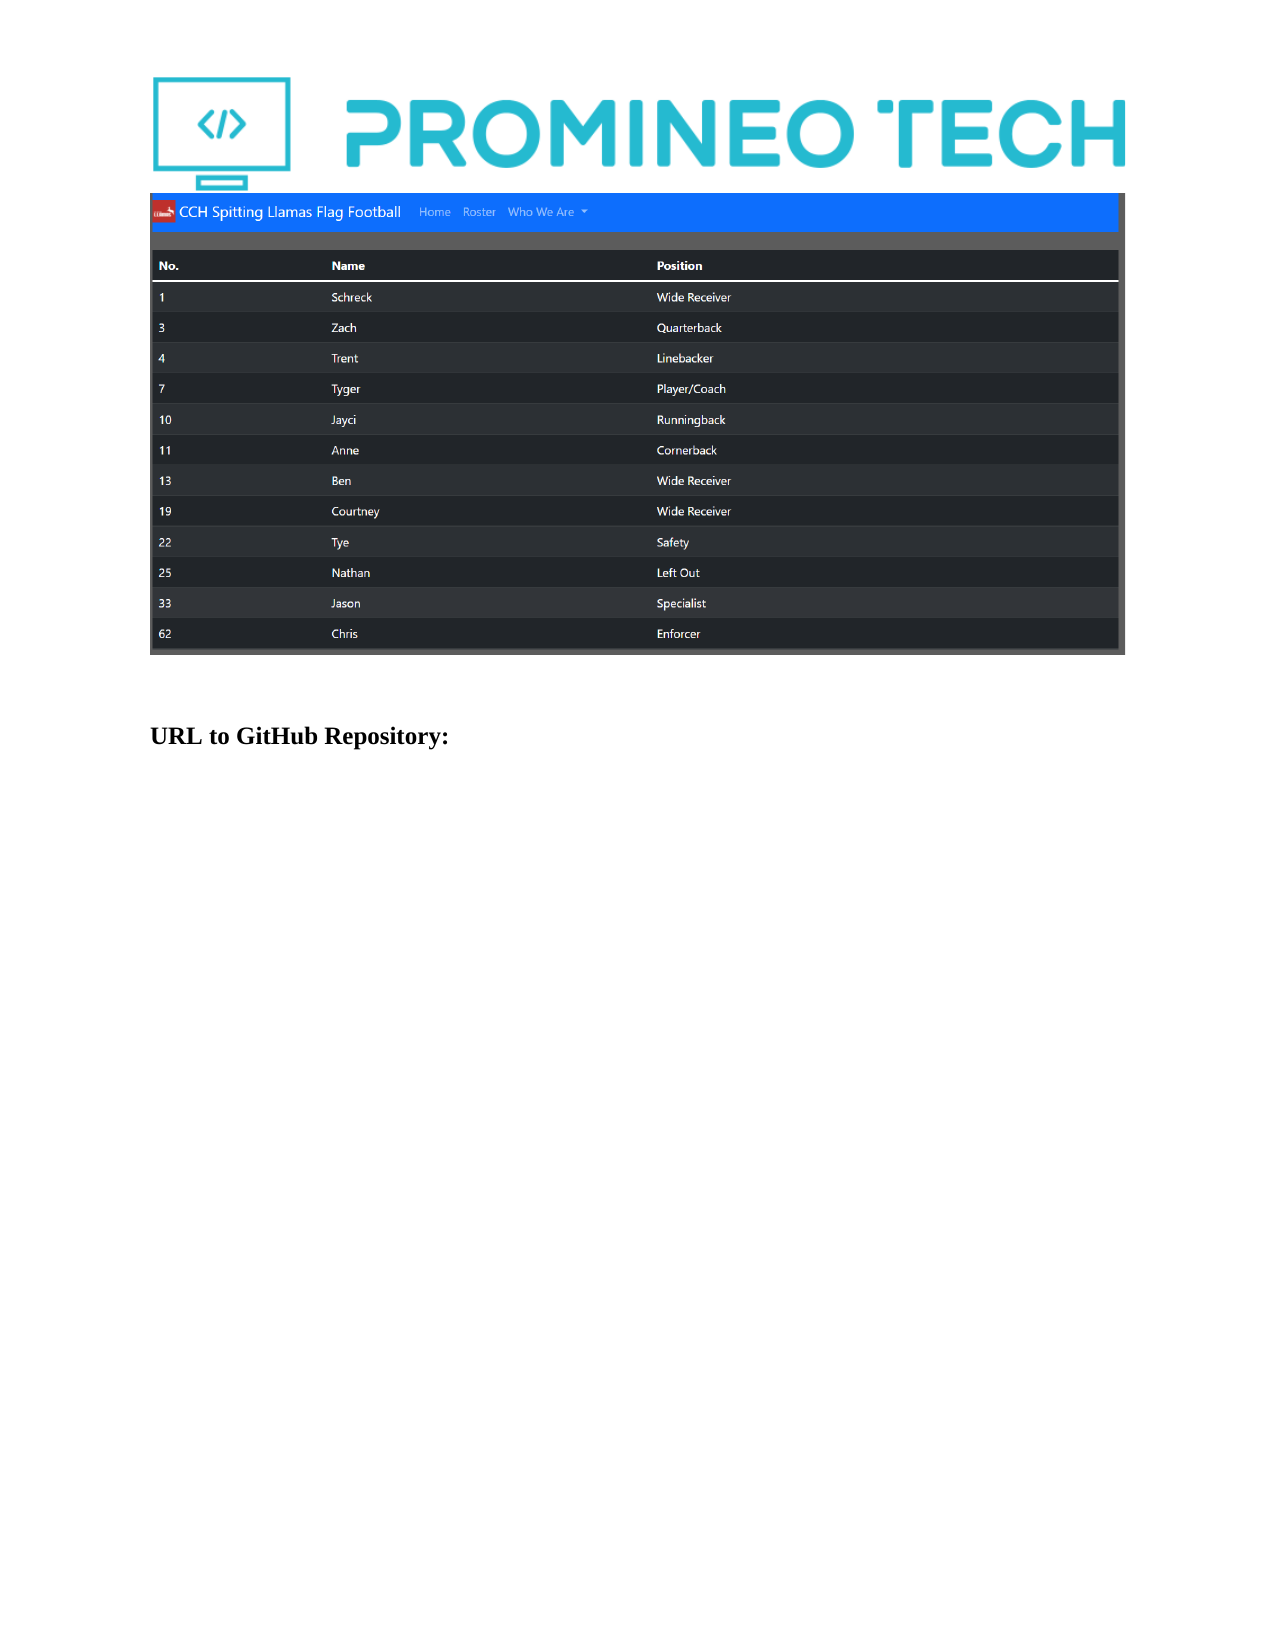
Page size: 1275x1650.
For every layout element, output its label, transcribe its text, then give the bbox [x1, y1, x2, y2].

picture [150, 75, 1125, 655]
text URL to GitHub Repository: [150, 721, 1125, 749]
